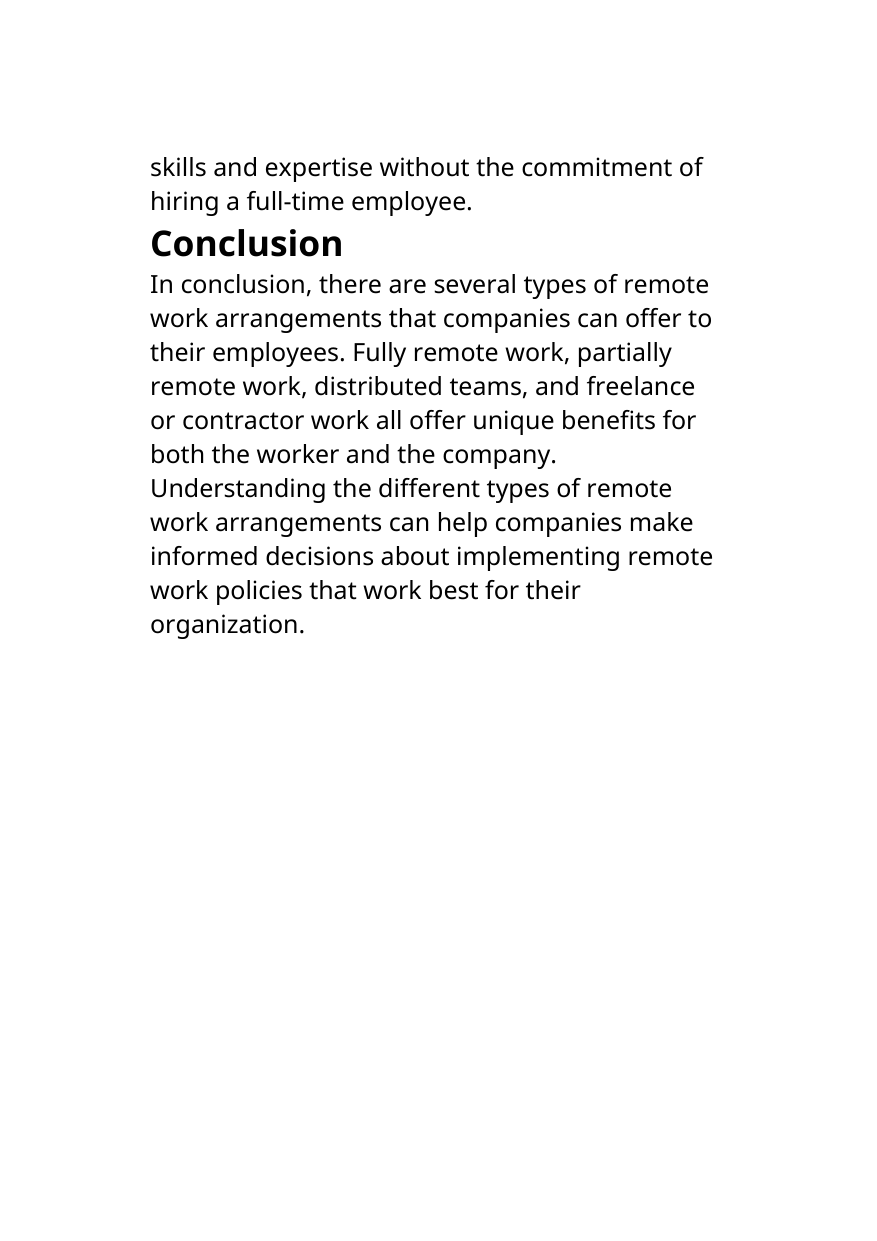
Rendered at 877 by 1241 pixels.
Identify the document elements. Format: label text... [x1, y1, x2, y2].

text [150, 150, 727, 218]
subtitle Conclusion [150, 218, 727, 266]
text In conclusion, there are several types of remote work arrangements that companies can offer to their employees. Fully remote work, partially remote work, distributed teams, and freelance or contractor work all offer unique benefits for both the worker and the company. Understanding the different types of remote work arrangements can help companies make informed decisions about implementing remote work policies that work best for their organization. [150, 266, 727, 641]
